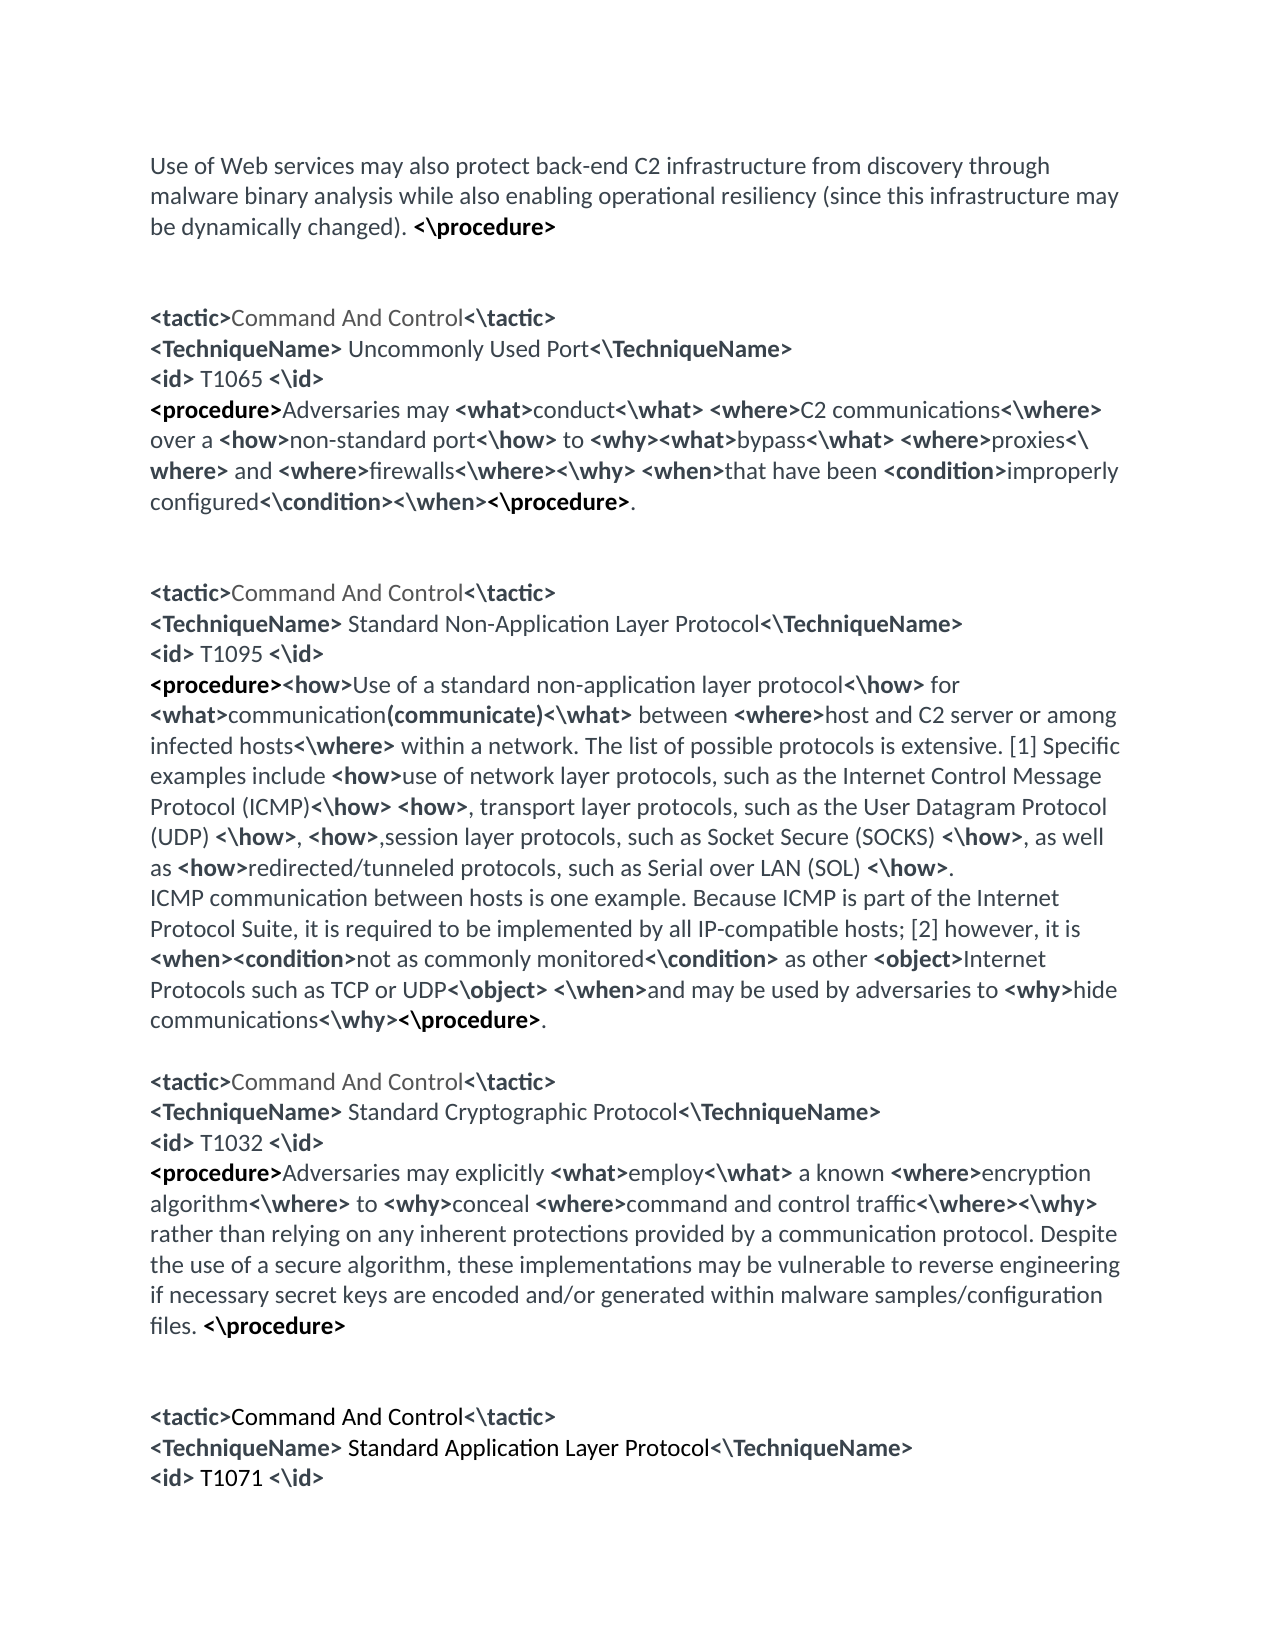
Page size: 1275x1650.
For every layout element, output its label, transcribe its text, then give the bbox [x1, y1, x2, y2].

text <tactic>Command And Control<\tactic> [464, 1401, 1125, 1432]
text <tactic>Command And Control<\tactic> [150, 577, 231, 608]
text <tactic>Command And Control<\tactic> [150, 303, 231, 333]
text <procedure>Adversaries may explicitly <what>employ<\what> a known <where>encryption algorithm<\where> to <why>conceal <where>command and control traffic<\where><\why> rather than relying on any inherent protections provided by a communication protocol. Despite the use of a secure algorithm, these implementations may be vulnerable to reverse engineering if necessary secret keys are encoded and/or generated within malware samples/configuration files. <\procedure> [150, 1157, 1125, 1340]
text <tactic>Command And Control<\tactic> [464, 303, 1125, 333]
text <tactic>Command And Control<\tactic> [464, 577, 1125, 608]
text Use of Web services may also protect back-end C2 infrastructure from discovery through malware binary analysis while also enabling operational resiliency (since this infrastructure may be dynamically changed). <\procedure> [150, 150, 1125, 242]
text <procedure>Adversaries may <what>conduct<\what> <where>C2 communications<\where> over a <how>non-standard port<\how> to <why><what>bypass<\what> <where>proxies<\where> and <where>firewalls<\where><\why> <when>that have been <condition>improperly configured<\condition><\when><\procedure>. [150, 394, 1125, 516]
text <TechniqueName> Standard Application Layer Protocol<\TechniqueName> [150, 1432, 1125, 1462]
text <id> T1032 <\id> [150, 1127, 1125, 1157]
text <procedure><how>Use of a standard non-application layer protocol<\how> for <what>communication(communicate)<\what> between <where>host and C2 server or among infected hosts<\where> within a network. The list of possible protocols is extensive. [1] Specific examples include <how>use of network layer protocols, such as the Internet Control Message Protocol (ICMP)<\how> <how>, transport layer protocols, such as the User Datagram Protocol (UDP) <\how>, <how>,session layer protocols, such as Socket Secure (SOCKS) <\how>, as well as <how>redirected/tunneled protocols, such as Serial over LAN (SOL) <\how>. [150, 669, 1125, 882]
text <id> T1065 <\id> [150, 364, 1125, 394]
text <tactic>Command And Control<\tactic> [464, 1066, 1125, 1096]
text <TechniqueName> Standard Non-Application Layer Protocol<\TechniqueName> [150, 608, 1125, 638]
text <TechniqueName> Uncommonly Used Port<\TechniqueName> [150, 333, 1125, 364]
text <tactic>Command And Control<\tactic> [150, 1401, 231, 1432]
text <TechniqueName> Standard Cryptographic Protocol<\TechniqueName> [150, 1096, 1125, 1127]
text <id> T1095 <\id> [150, 638, 1125, 669]
text <tactic>Command And Control<\tactic> [150, 1066, 231, 1096]
text <id> T1071 <\id> [150, 1462, 1125, 1493]
text ICMP communication between hosts is one example. Because ICMP is part of the Internet Protocol Suite, it is required to be implemented by all IP-compatible hosts; [2] however, it is <when><condition>not as commonly monitored<\condition> as other <object>Internet Protocols such as TCP or UDP<\object> <\when>and may be used by adversaries to <why>hide communications<\why><\procedure>. [150, 882, 1125, 1035]
